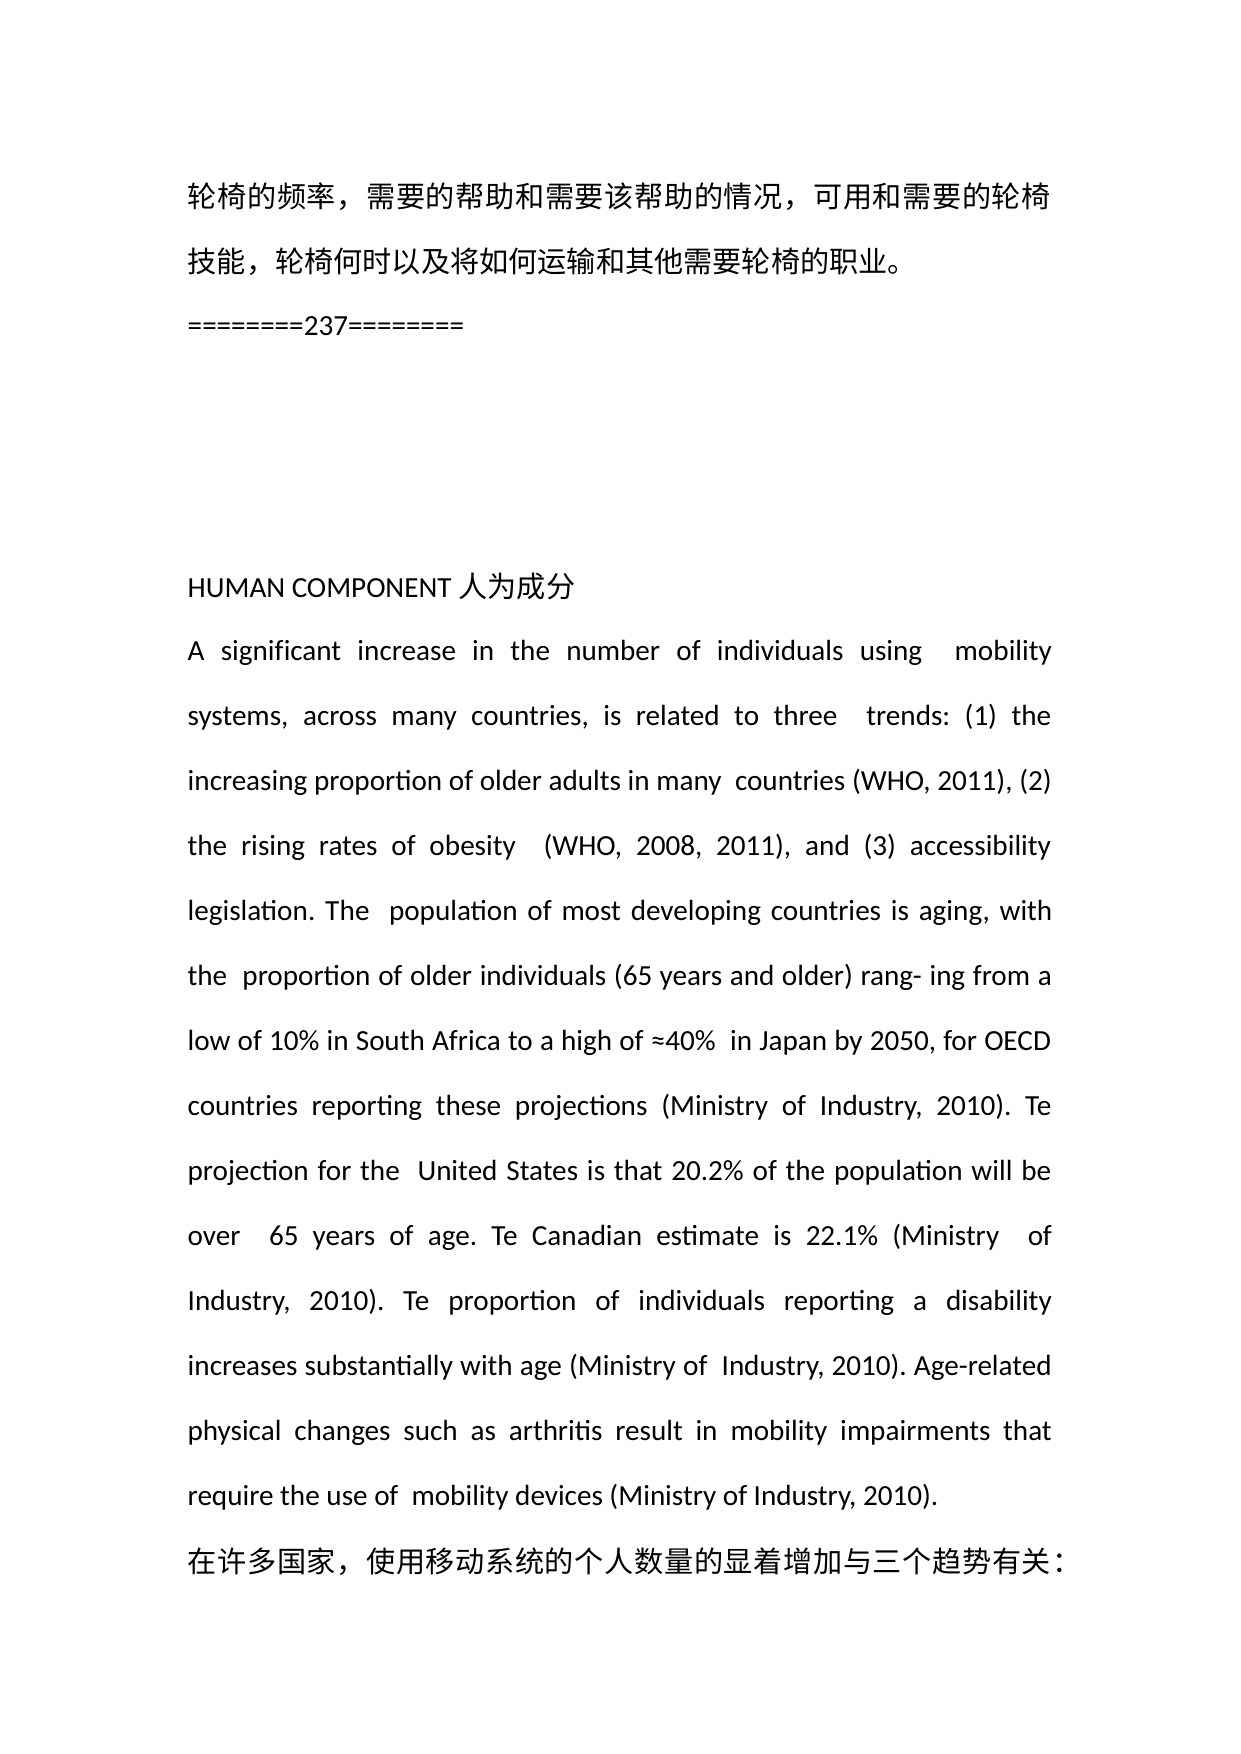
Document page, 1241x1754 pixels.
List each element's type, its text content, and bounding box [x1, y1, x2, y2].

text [187, 1527, 1053, 1592]
text ========237======== [187, 292, 1053, 357]
text HUMAN COMPONENT 人为成分 [187, 552, 1053, 617]
text A significant increase in the number of individuals using mobility systems, across many countries, is related to three trends: (1) the increasing proportion of older adults in many countries (WHO, 2011), (2) the rising rates of obesity (WHO, 2008, 2011), and (3) accessibility legislation. The population of most developing countries is aging, with the proportion of older individuals (65 years and older) rang- ing from a low of 10% in South Africa to a high of ≈40% in Japan by 2050, for OECD countries reporting these projections (Ministry of Industry, 2010). Te projection for the United States is that 20.2% of the population will be over 65 years of age. Te Canadian estimate is 22.1% (Ministry of Industry, 2010). Te proportion of individuals reporting a disability increases substantially with age (Ministry of Industry, 2010). Age-related physical changes such as arthritis result in mobility impairments that require the use of mobility devices (Ministry of Industry, 2010). [187, 617, 1053, 1527]
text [187, 162, 1053, 292]
